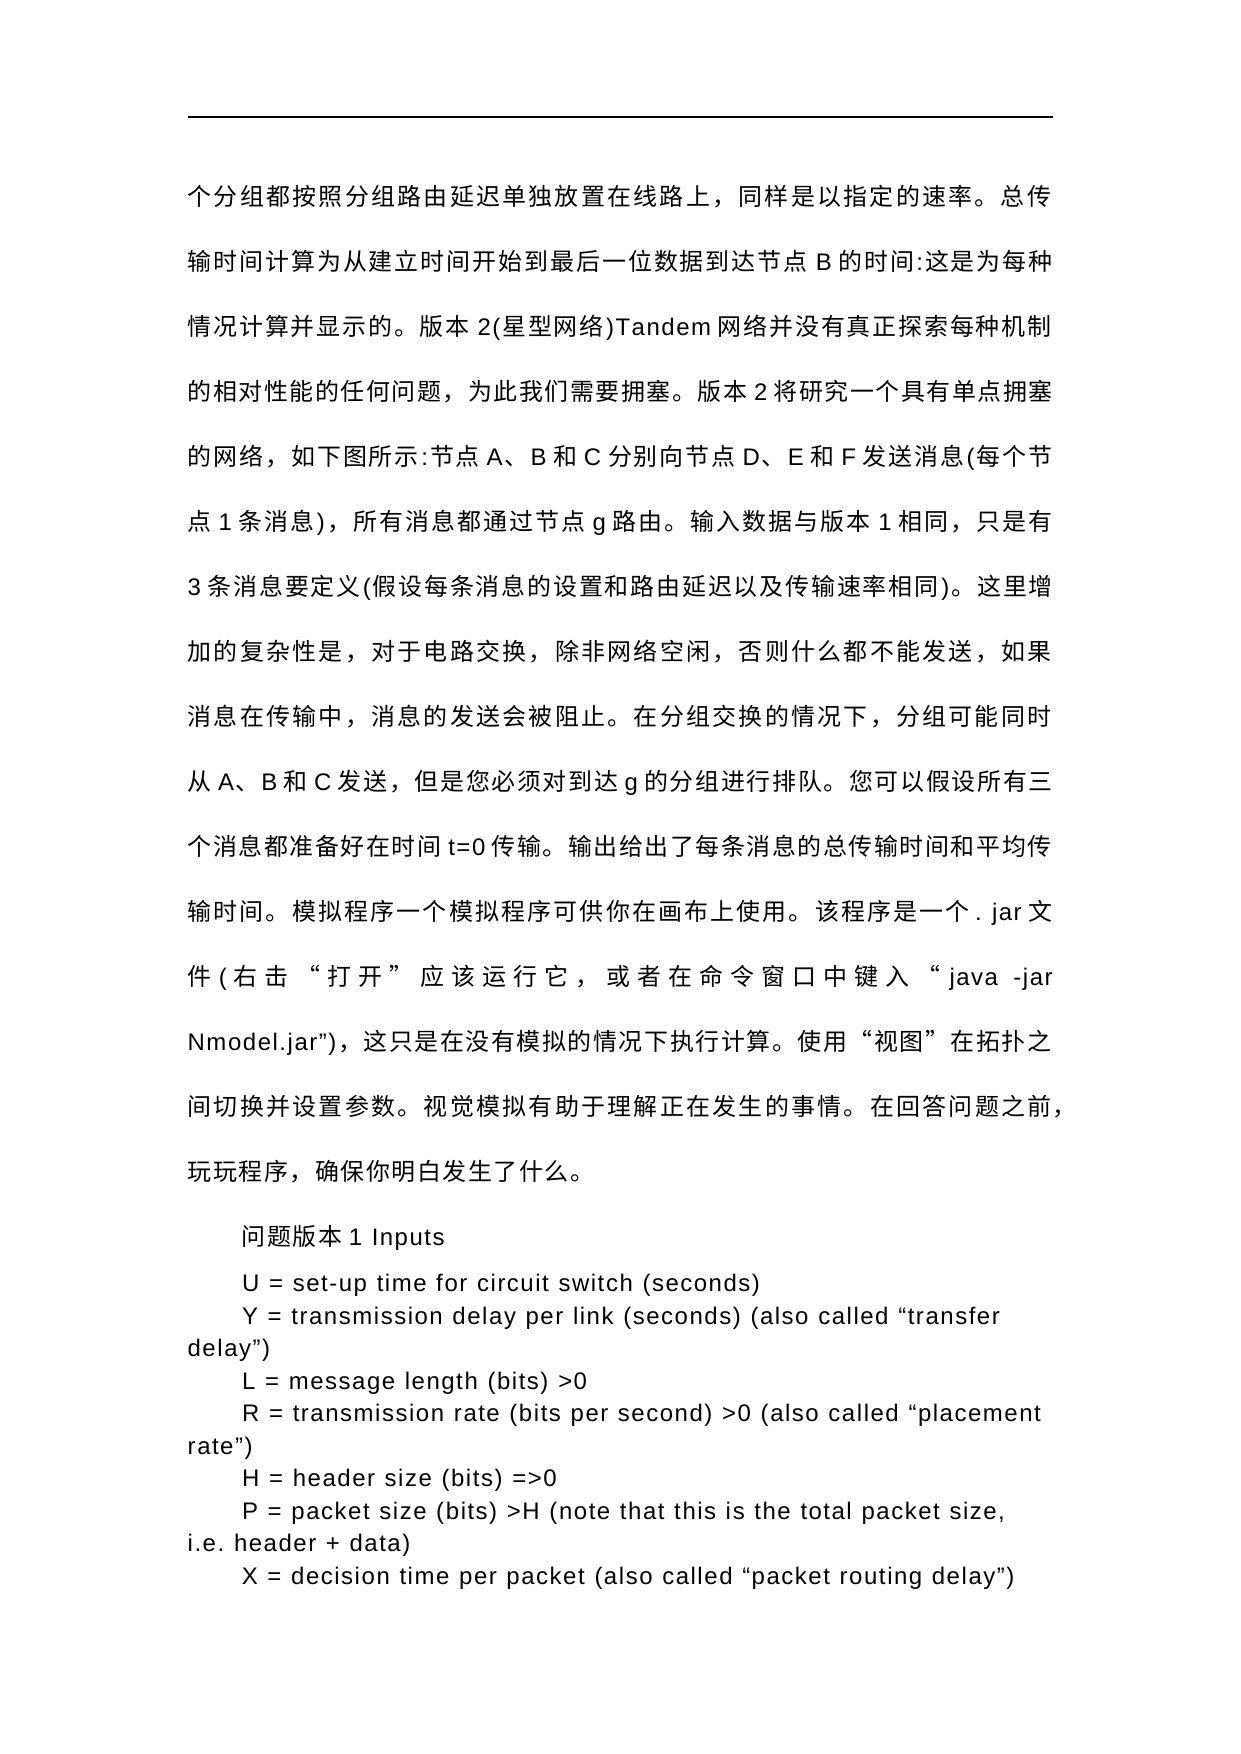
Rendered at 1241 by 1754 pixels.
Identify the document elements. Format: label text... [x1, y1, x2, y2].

text 问题版本1 Inputs [187, 1202, 1053, 1267]
text R = transmission rate (bits per second) >0 (also called “placement rate”) [187, 1397, 1053, 1462]
text P = packet size (bits) >H (note that this is the total packet size, i.e. header + data) [187, 1494, 1053, 1559]
text L = message length (bits) >0 [187, 1364, 1053, 1397]
text X = decision time per packet (also called “packet routing delay”) [187, 1559, 1053, 1592]
text Y = transmission delay per link (seconds) (also called “transfer delay”) [187, 1299, 1053, 1364]
text U = set-up time for circuit switch (seconds) [187, 1267, 1053, 1299]
text H = header size (bits) =>0 [187, 1462, 1053, 1494]
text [187, 162, 1053, 1202]
